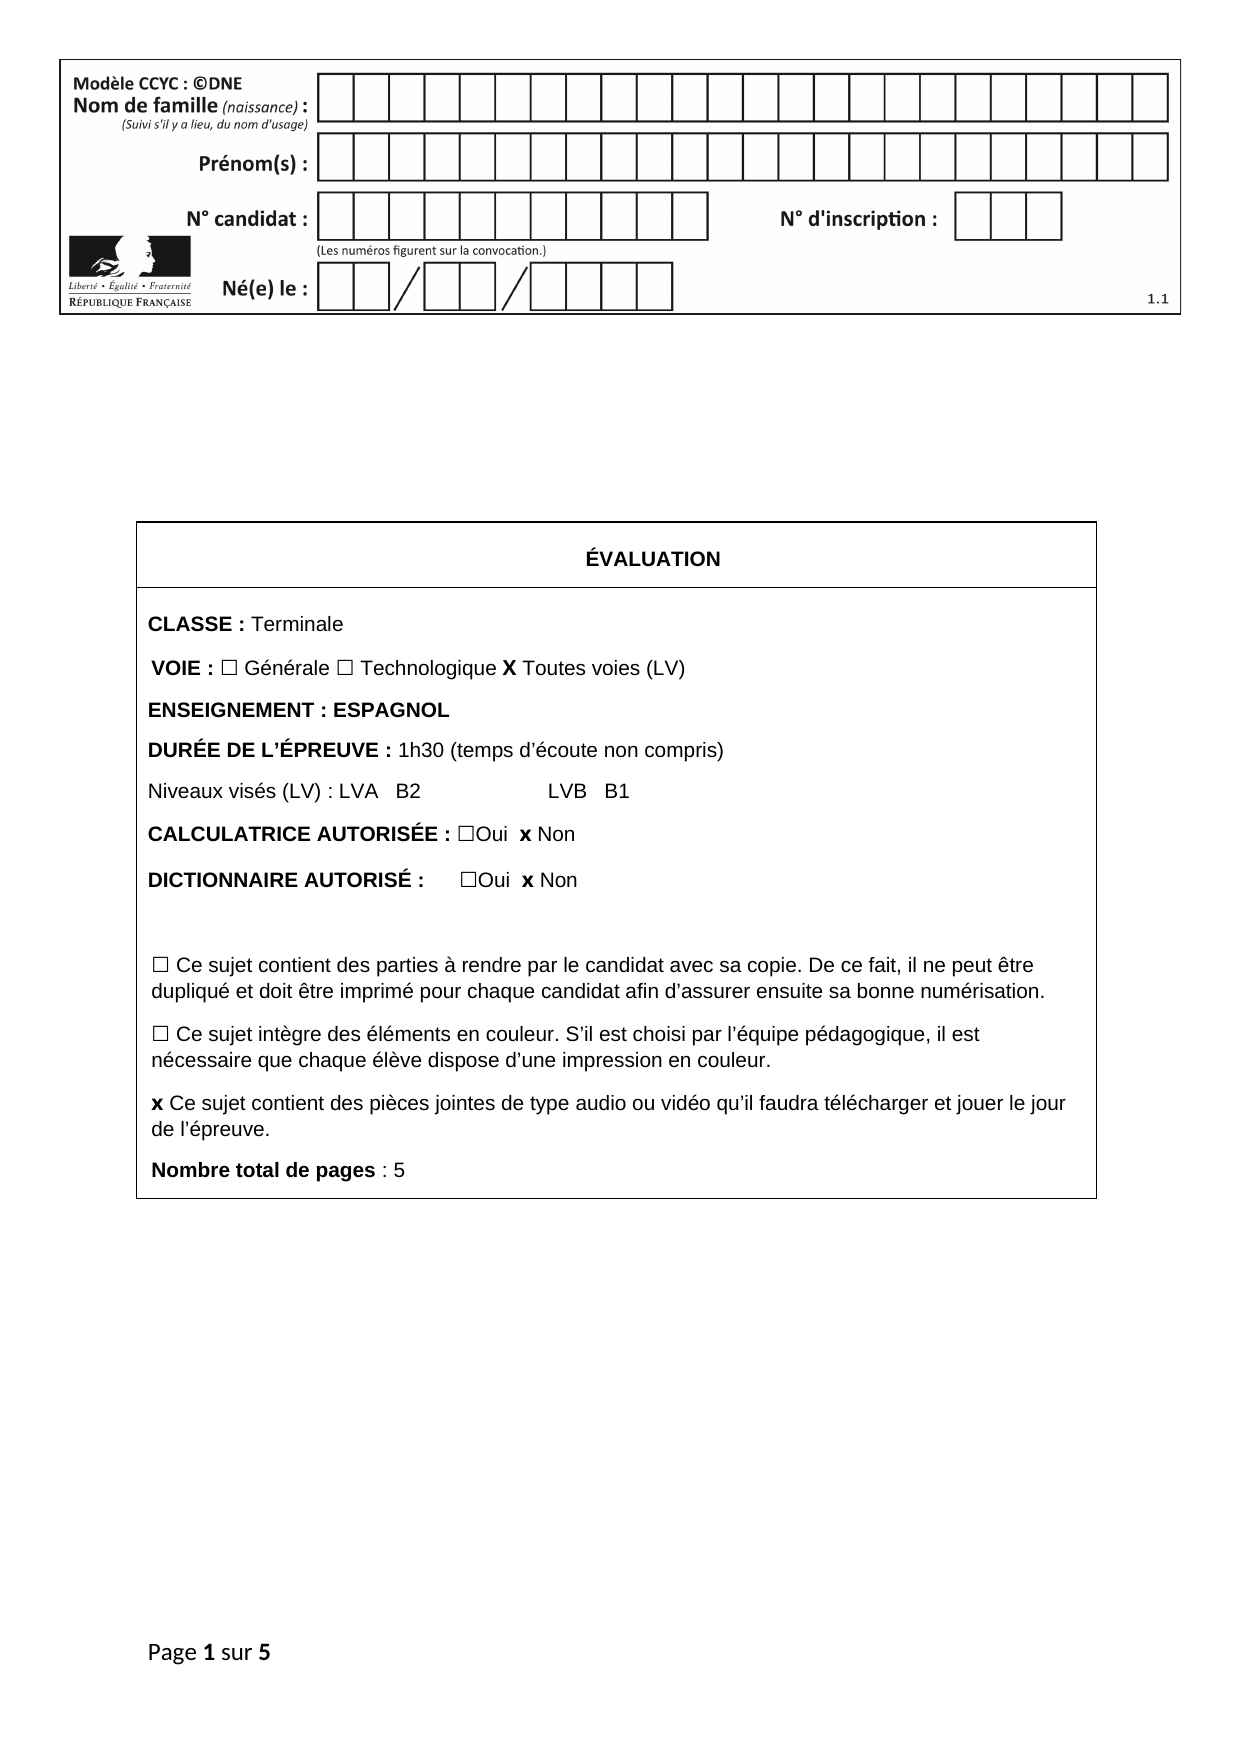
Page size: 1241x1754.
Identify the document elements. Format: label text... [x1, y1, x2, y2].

table_header ÉVALUATION [137, 523, 1096, 587]
table_cell CLASSE : Terminale VOIE : Générale Technologique Toutes voies (LV) ENSEIGNEMENT : ESPAGNOL DURÉE DE L’ÉPREUVE : 1h30 (temps d’écoute non compris) Niveaux visés (LV) : LVA B2 LVB B1 CALCULATRICE AUTORISÉE : Oui Non DICTIONNAIRE AUTORISÉ : Oui Non Ce sujet contient des parties à rendre par le candidat avec sa copie. De ce fait, il ne peut être dupliqué et doit être imprimé pour chaque candidat afin d’assurer ensuite sa bonne numérisation. Ce sujet intègre des éléments en couleur. S’il est choisi par l’équipe pédagogique, il est nécessaire que chaque élève dispose d’une impression en couleur. Ce sujet contient des pièces jointes de type audio ou vidéo qu’il faudra télécharger et jouer le jour de l’épreuve. Nombre total de pages : 5 [137, 588, 1096, 1198]
picture [59, 59, 1182, 315]
